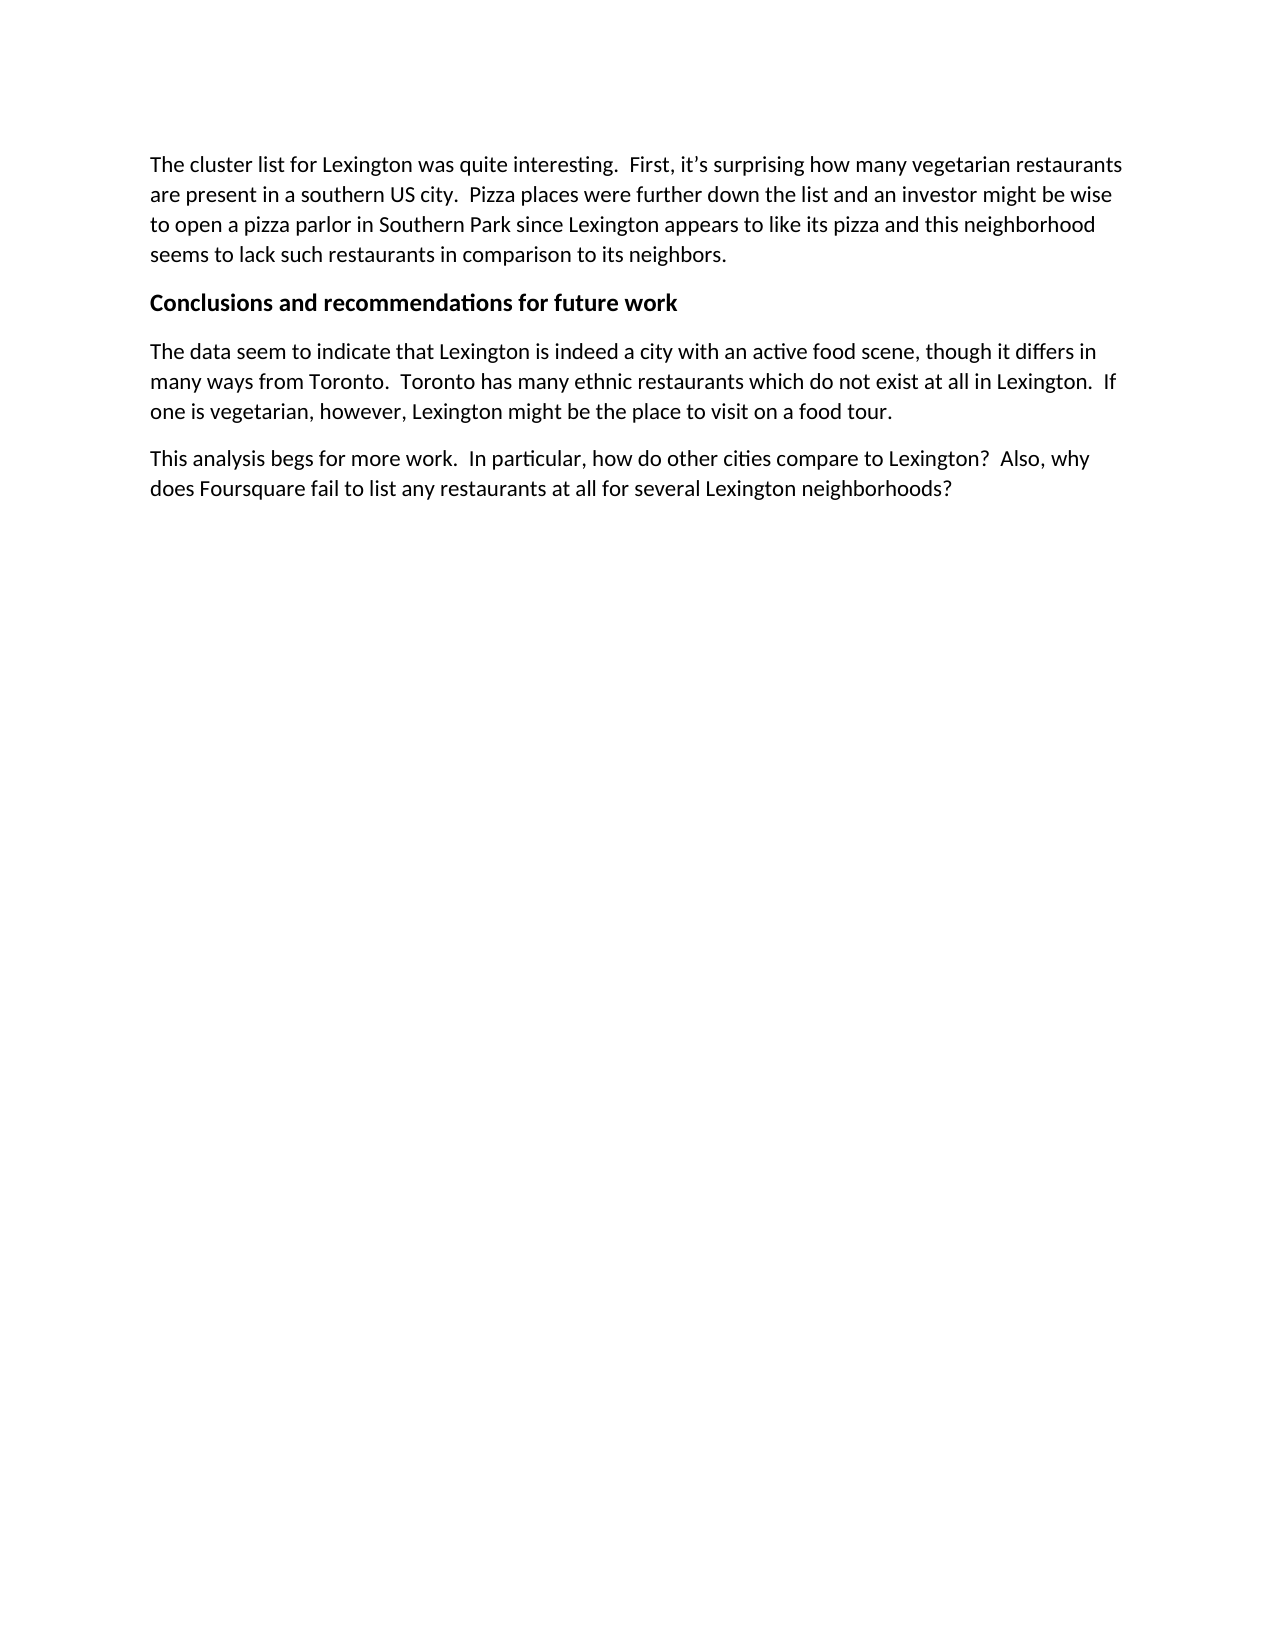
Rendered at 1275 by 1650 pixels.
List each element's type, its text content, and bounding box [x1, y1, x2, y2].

text The cluster list for Lexington was quite interesting. First, it’s surprising how many vegetarian restaurants are present in a southern US city. Pizza places were further down the list and an investor might be wise to open a pizza parlor in Southern Park since Lexington appears to like its pizza and this neighborhood seems to lack such restaurants in comparison to its neighbors. [150, 150, 1125, 269]
text The data seem to indicate that Lexington is indeed a city with an active food scene, though it differs in many ways from Toronto. Toronto has many ethnic restaurants which do not exist at all in Lexington. If one is vegetarian, however, Lexington might be the place to visit on a food tour. [150, 337, 1125, 426]
text Conclusions and recommendations for future work [150, 287, 1125, 318]
text This analysis begs for more work. In particular, how do other cities compare to Lexington? Also, why does Foursquare fail to list any restaurants at all for several Lexington neighborhoods? [150, 444, 1125, 503]
